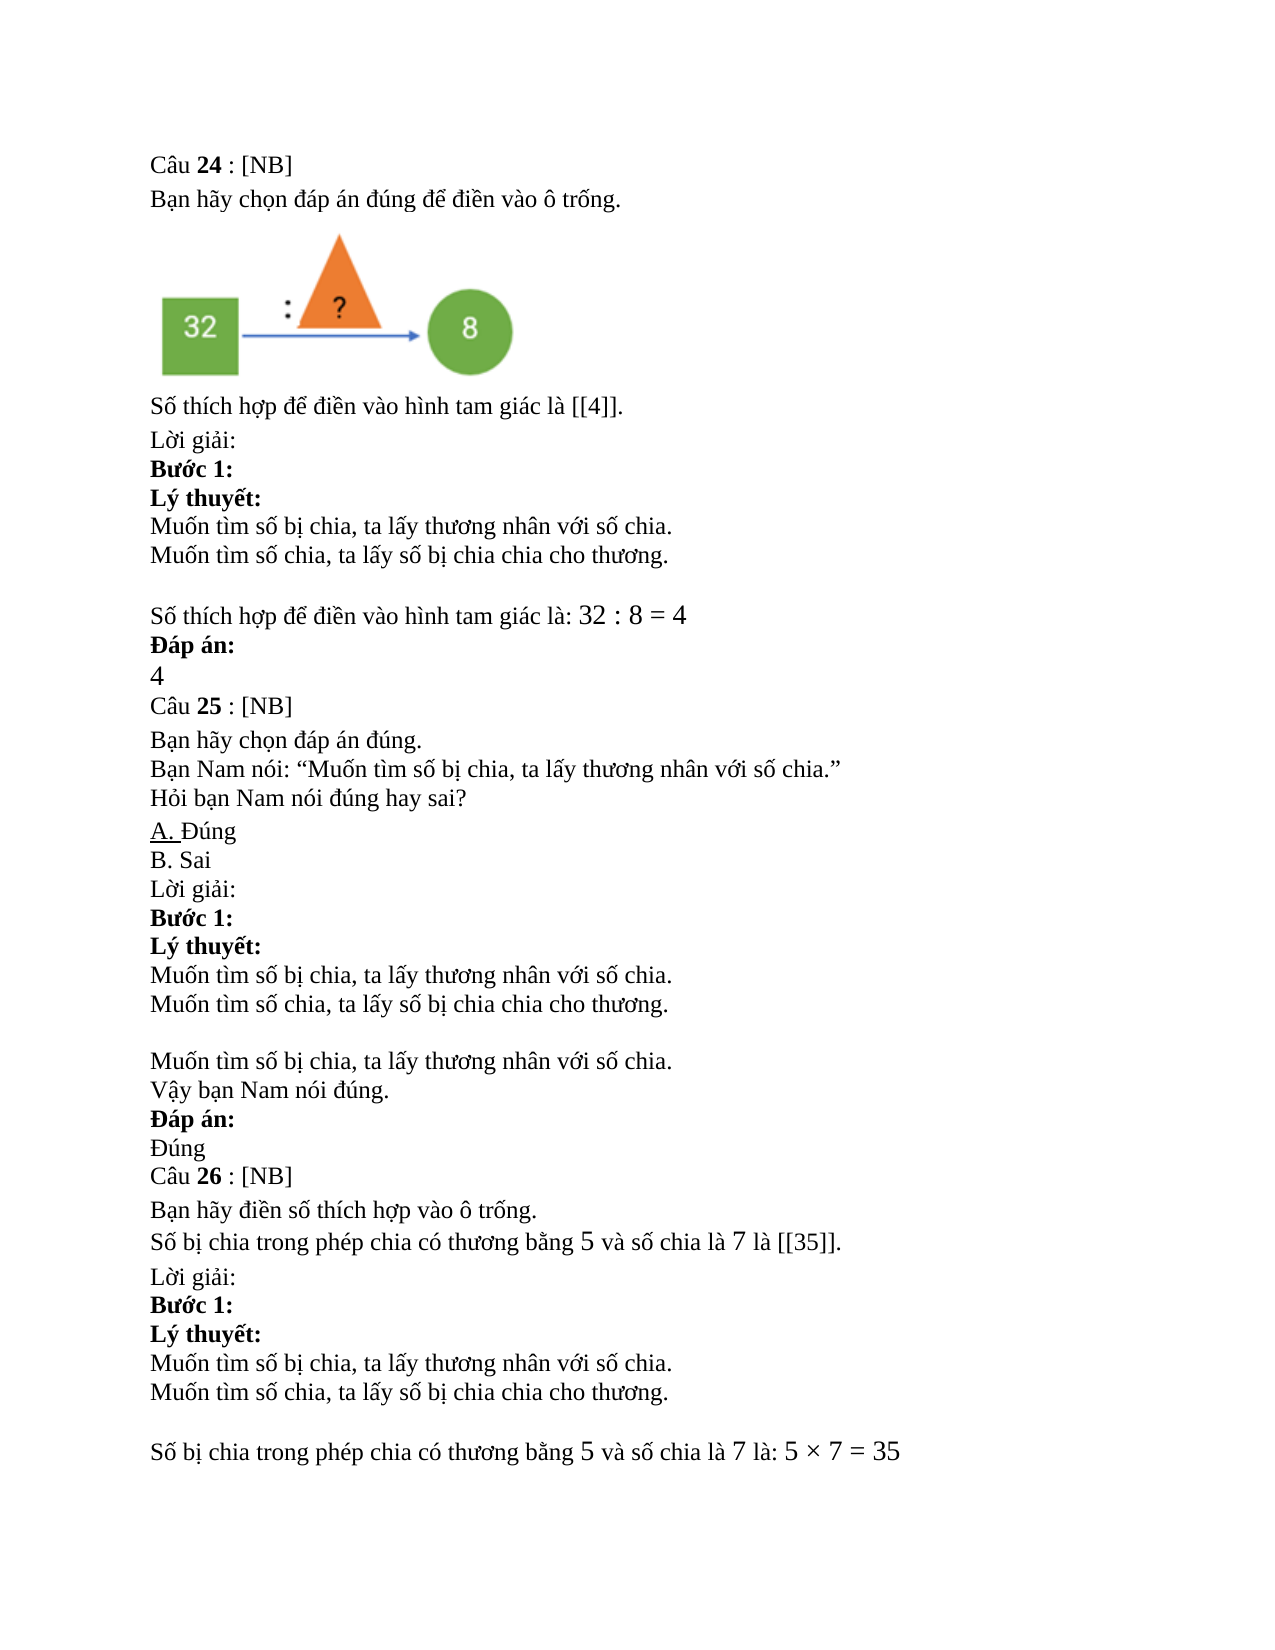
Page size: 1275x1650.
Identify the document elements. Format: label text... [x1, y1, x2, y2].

text A. Đúng [150, 816, 1125, 845]
text B. Sai [150, 845, 1125, 874]
text Bạn hãy điền số thích hợp vào ô trống. Số bị chia trong phép chia có thương bằng 5 và số chia là 7 là [[35]]. [150, 1195, 1125, 1256]
text Câu 25 : [NB] [150, 691, 1125, 720]
text Bước 1: [150, 903, 1125, 931]
picture [150, 212, 528, 392]
text Bạn hãy chọn đáp án đúng. Bạn Nam nói: “Muốn tìm số bị chia, ta lấy thương nhân với số chia.” Hỏi bạn Nam nói đúng hay sai? [150, 725, 1125, 811]
text Câu 24 : [NB] [150, 150, 1125, 179]
text Lý thuyết: Muốn tìm số bị chia, ta lấy thương nhân với số chia. Muốn tìm số chia, ta lấy số bị chia chia cho thương. Muốn tìm số bị chia, ta lấy thương nhân với số chia. Vậy bạn Nam nói đúng. Đáp án: Đúng [150, 931, 1125, 1161]
text Bước 1: [150, 1290, 1125, 1319]
text Lý thuyết: Muốn tìm số bị chia, ta lấy thương nhân với số chia. Muốn tìm số chia, ta lấy số bị chia chia cho thương. Số thích hợp để điền vào hình tam giác là: 32 : 8 = 4 Đáp án: 4 [150, 483, 1125, 691]
text Lời giải: [150, 1262, 1125, 1290]
text Lời giải: [150, 425, 1125, 454]
text Lời giải: [150, 874, 1125, 903]
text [150, 1319, 1125, 1466]
text Câu 26 : [NB] [150, 1161, 1125, 1190]
text Bước 1: [150, 454, 1125, 483]
